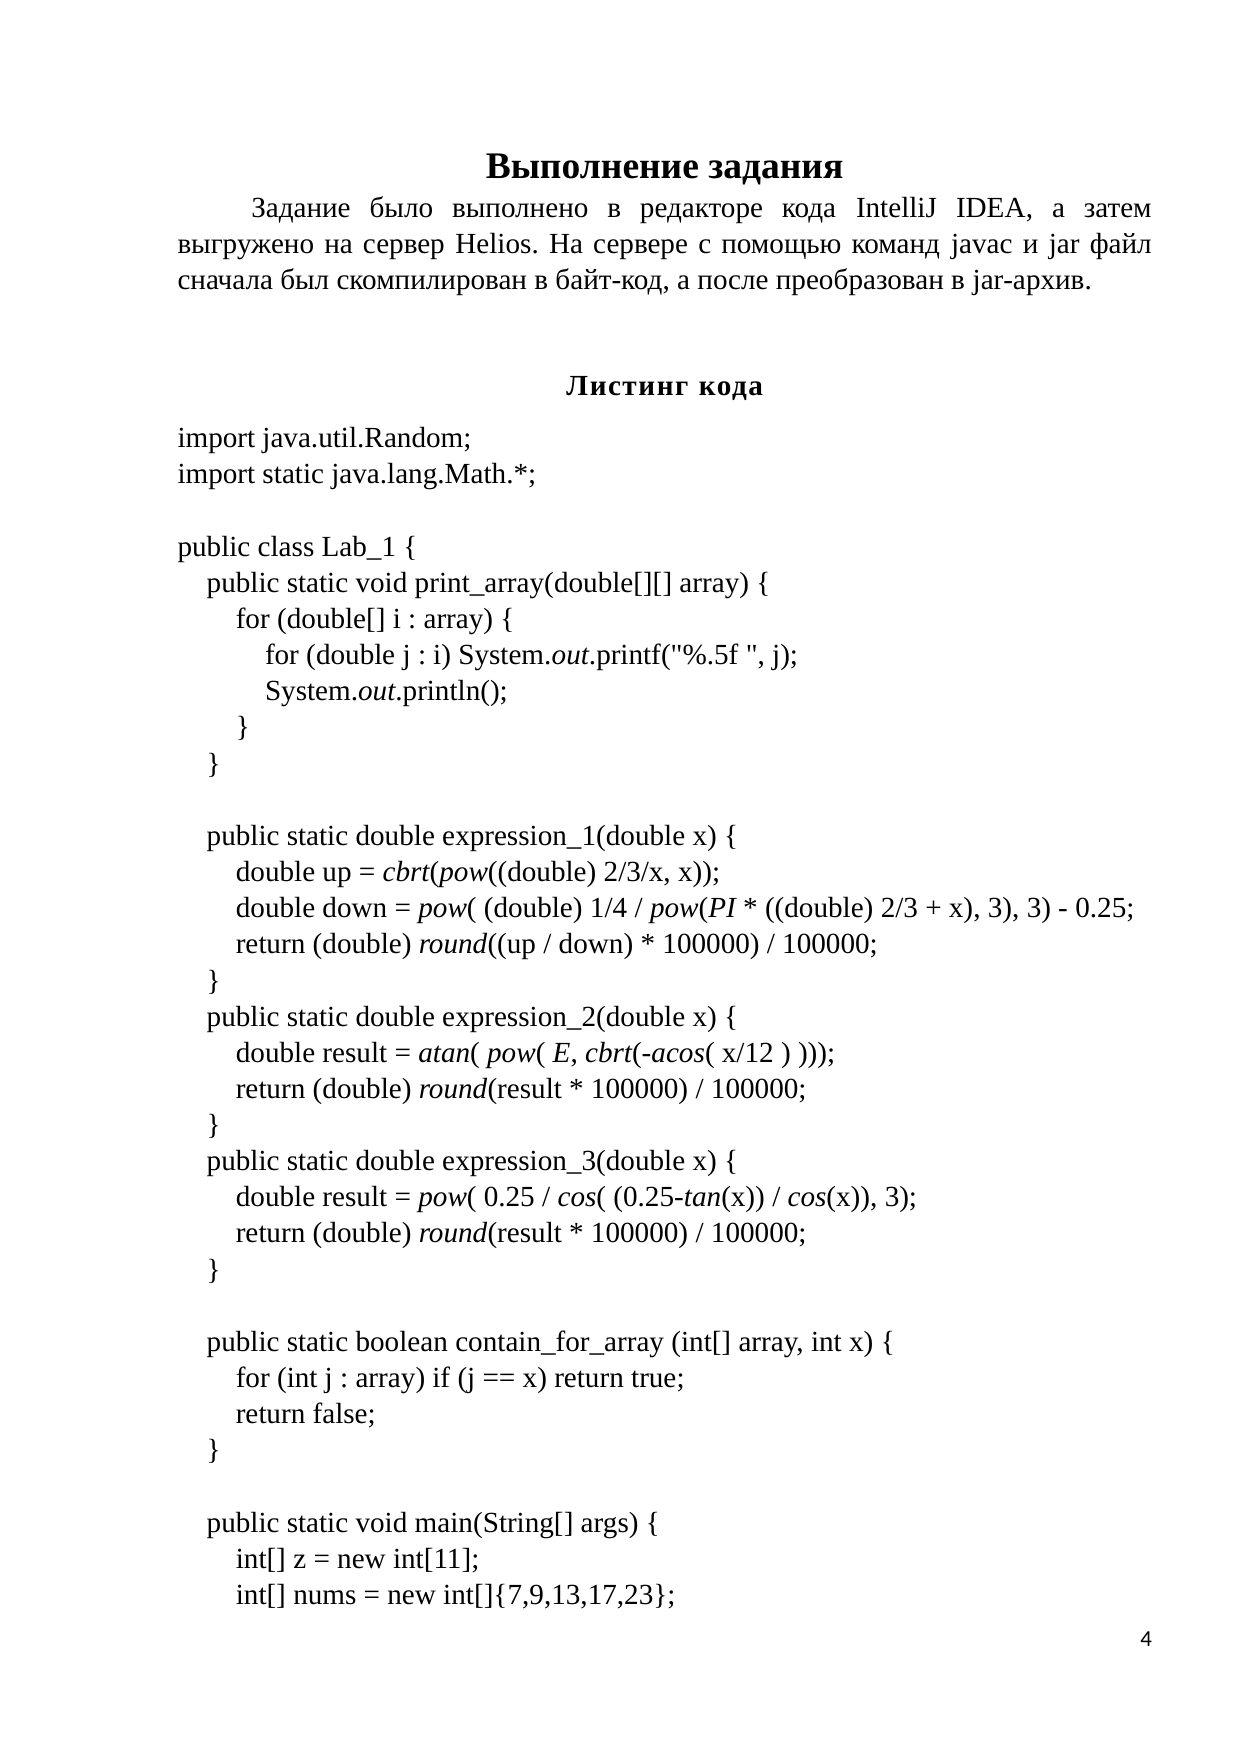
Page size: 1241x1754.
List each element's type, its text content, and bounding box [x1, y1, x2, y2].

text Задание было выполнено в редакторе кода IntelliJ IDEA, а затем выгружено на сервер Helios. На сервере с помощью команд javac и jar файл сначала был скомпилирован в байт-код, а после преобразован в jar-архив. [177, 190, 1152, 296]
subtitle Листинг кода [177, 368, 1152, 401]
subtitle Выполнение задания [177, 143, 1152, 186]
